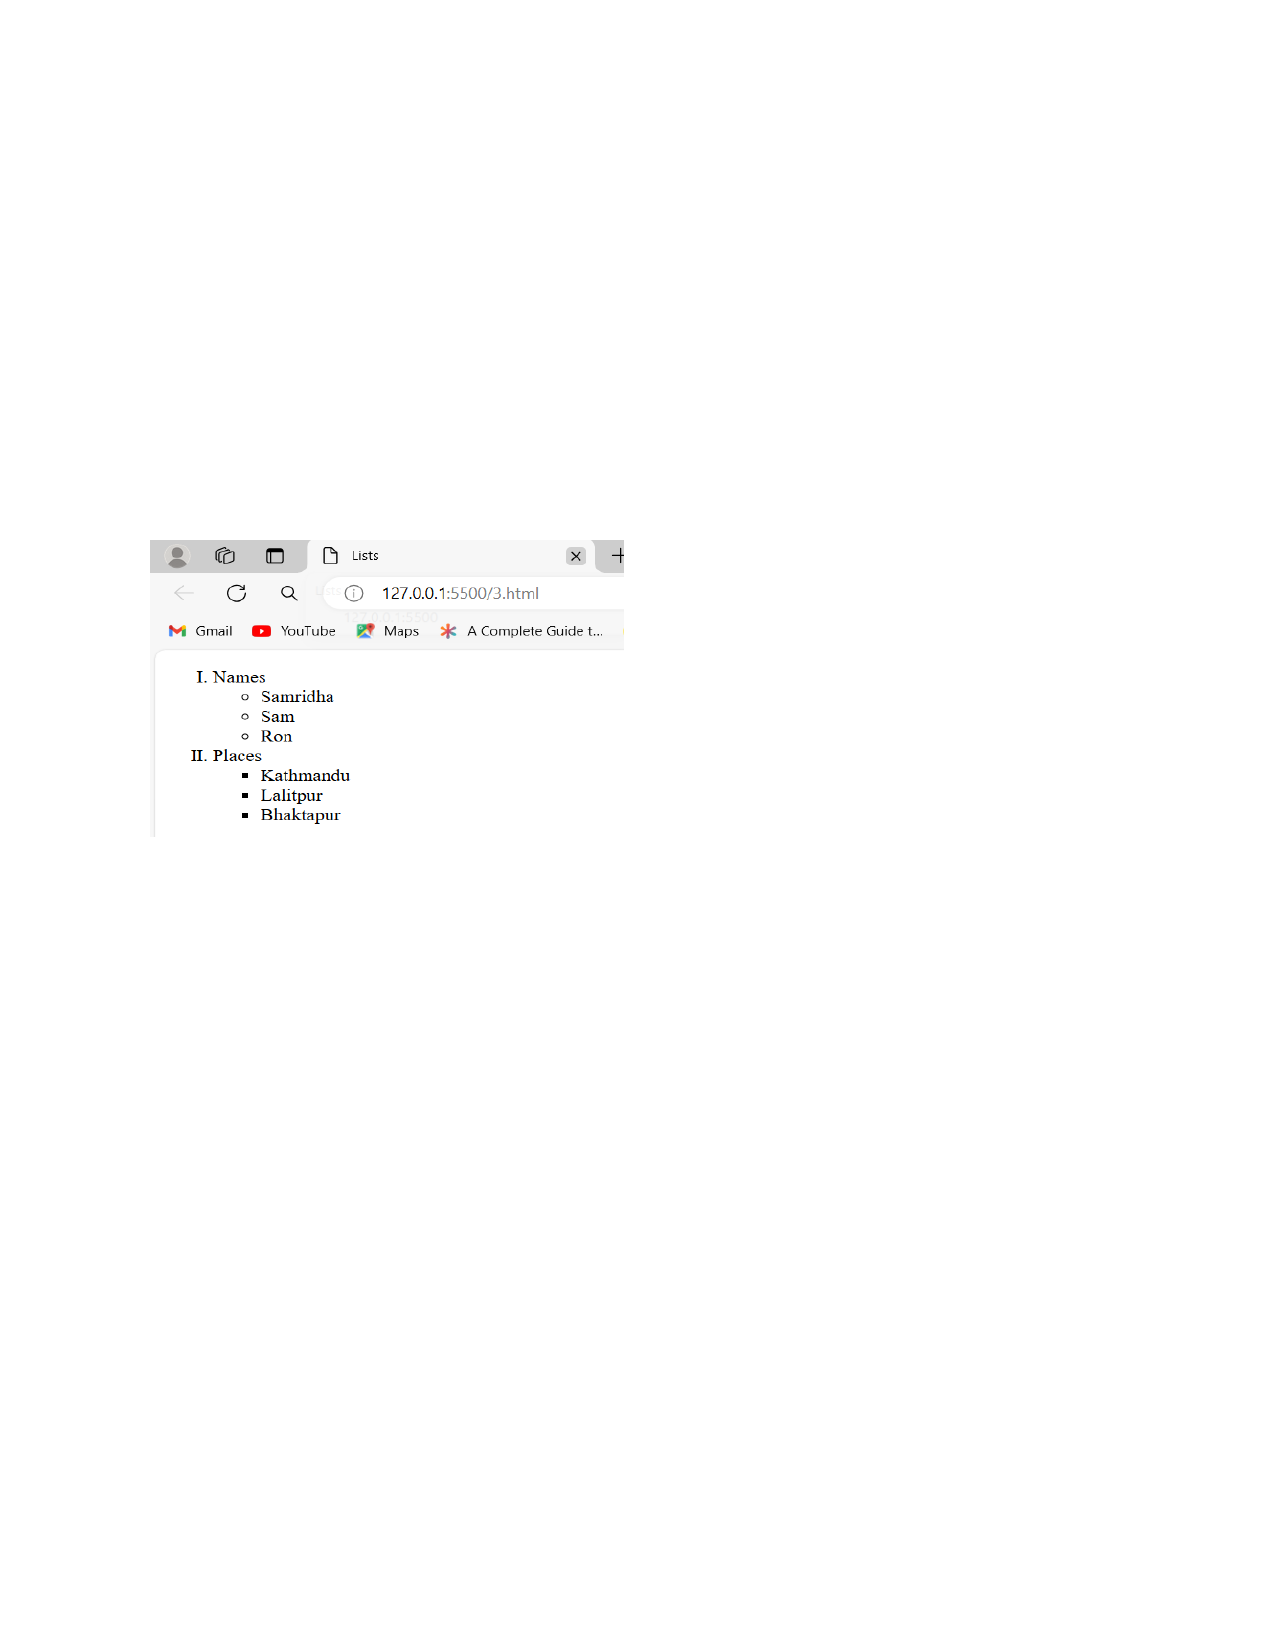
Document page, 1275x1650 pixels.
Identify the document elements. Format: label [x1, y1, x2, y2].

picture [150, 540, 624, 837]
